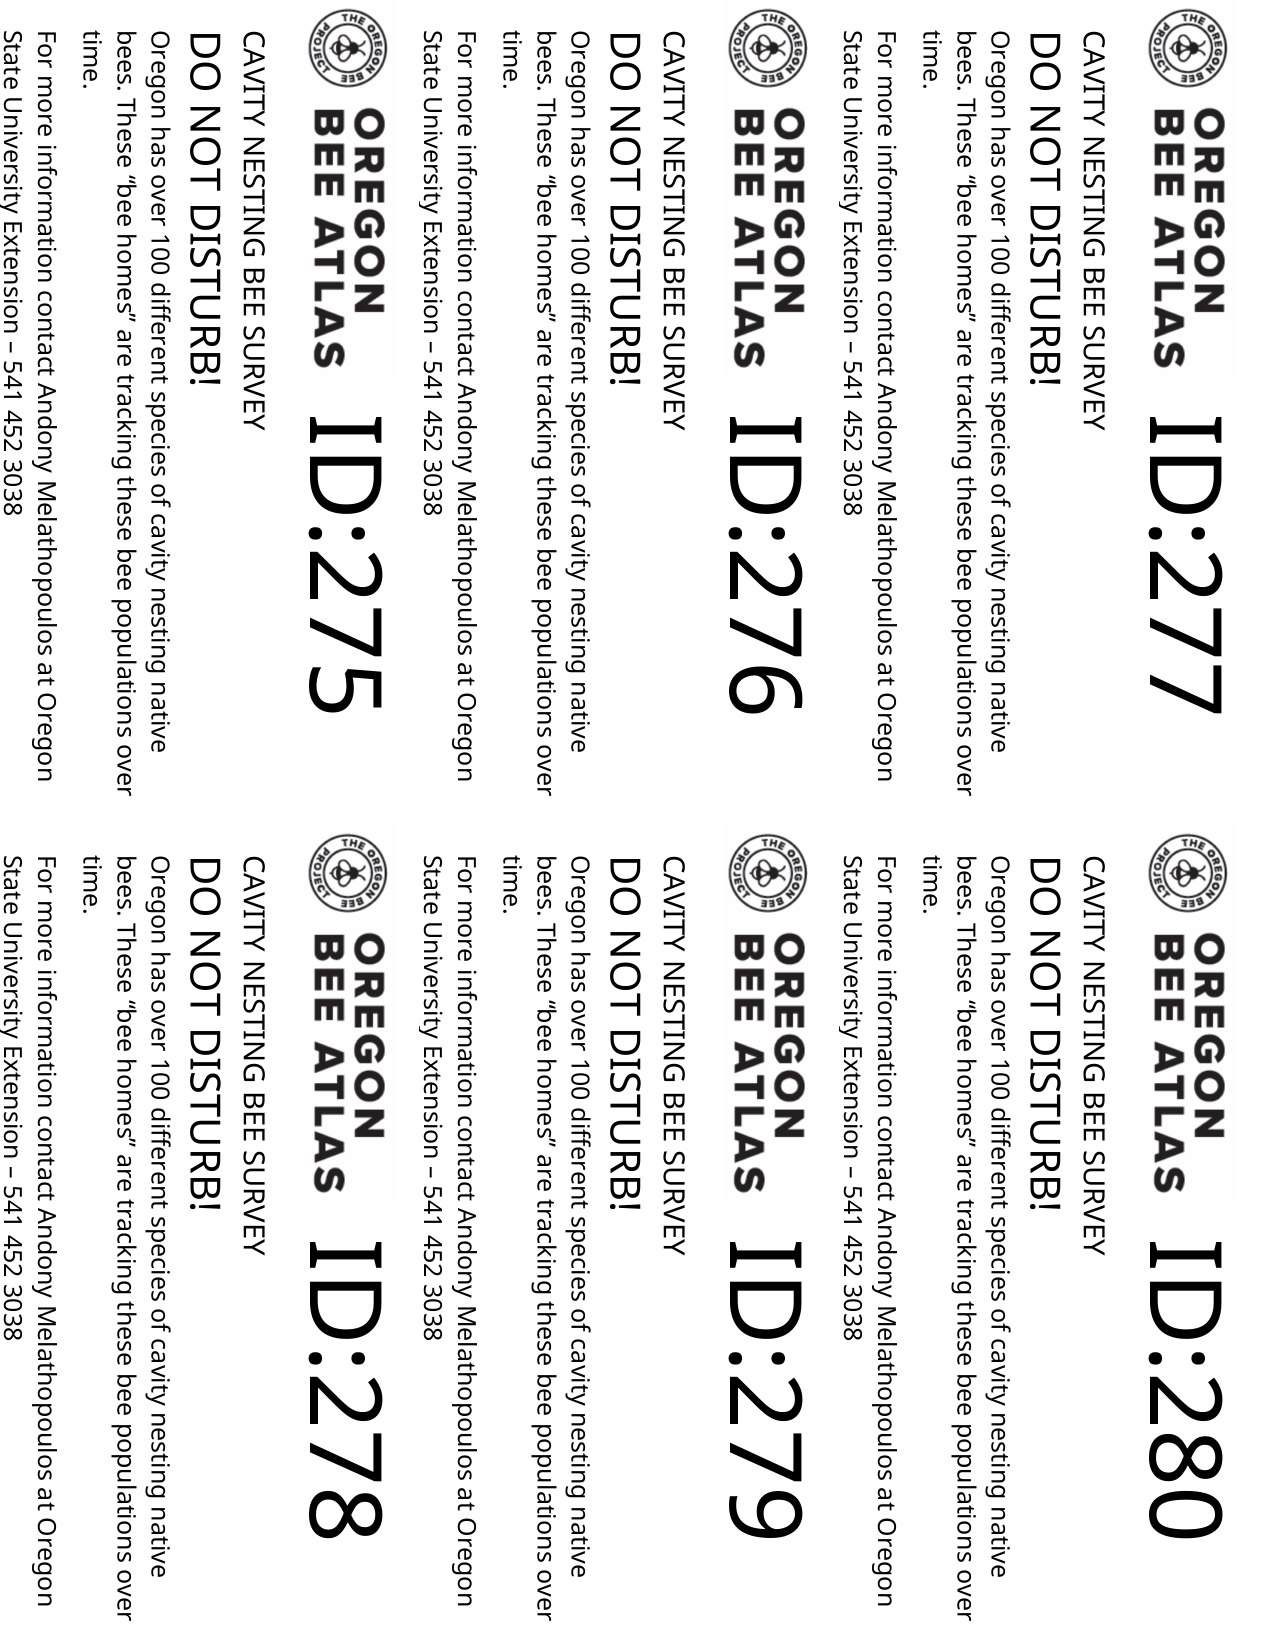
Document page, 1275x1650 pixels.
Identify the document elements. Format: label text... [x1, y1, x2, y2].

table_cell ID:280 CAVITY NESTING BEE SURVEY DO NOT DISTURB! Oregon has over 100 different species of cavity nesting native bees. These “bee homes” are tracking these bee populations over time. For more information contact Andony Melathopoulos at Oregon State University Extension – 541 452 3038 oregonbeeproject.org [839, 825, 1258, 1650]
table_header ID:275 CAVITY NESTING BEE SURVEY DO NOT DISTURB! Oregon has over 100 different species of cavity nesting native bees. These “bee homes” are tracking these bee populations over time. For more information contact Andony Melathopoulos at Oregon State University Extension – 541 452 3038 oregonbeeproject.org [0, 0, 418, 825]
table_header ID:276 CAVITY NESTING BEE SURVEY DO NOT DISTURB! Oregon has over 100 different species of cavity nesting native bees. These “bee homes” are tracking these bee populations over time. For more information contact Andony Melathopoulos at Oregon State University Extension – 541 452 3038 oregonbeeproject.org [419, 0, 838, 825]
table_cell ID:279 CAVITY NESTING BEE SURVEY DO NOT DISTURB! Oregon has over 100 different species of cavity nesting native bees. These “bee homes” are tracking these bee populations over time. For more information contact Andony Melathopoulos at Oregon State University Extension – 541 452 3038 oregonbeeproject.org [419, 825, 838, 1650]
table_cell ID:278 CAVITY NESTING BEE SURVEY DO NOT DISTURB! Oregon has over 100 different species of cavity nesting native bees. These “bee homes” are tracking these bee populations over time. For more information contact Andony Melathopoulos at Oregon State University Extension – 541 452 3038 oregonbeeproject.org [0, 825, 418, 1650]
table_header ID:277 CAVITY NESTING BEE SURVEY DO NOT DISTURB! Oregon has over 100 different species of cavity nesting native bees. These “bee homes” are tracking these bee populations over time. For more information contact Andony Melathopoulos at Oregon State University Extension – 541 452 3038 oregonbeeproject.org [839, 0, 1258, 825]
